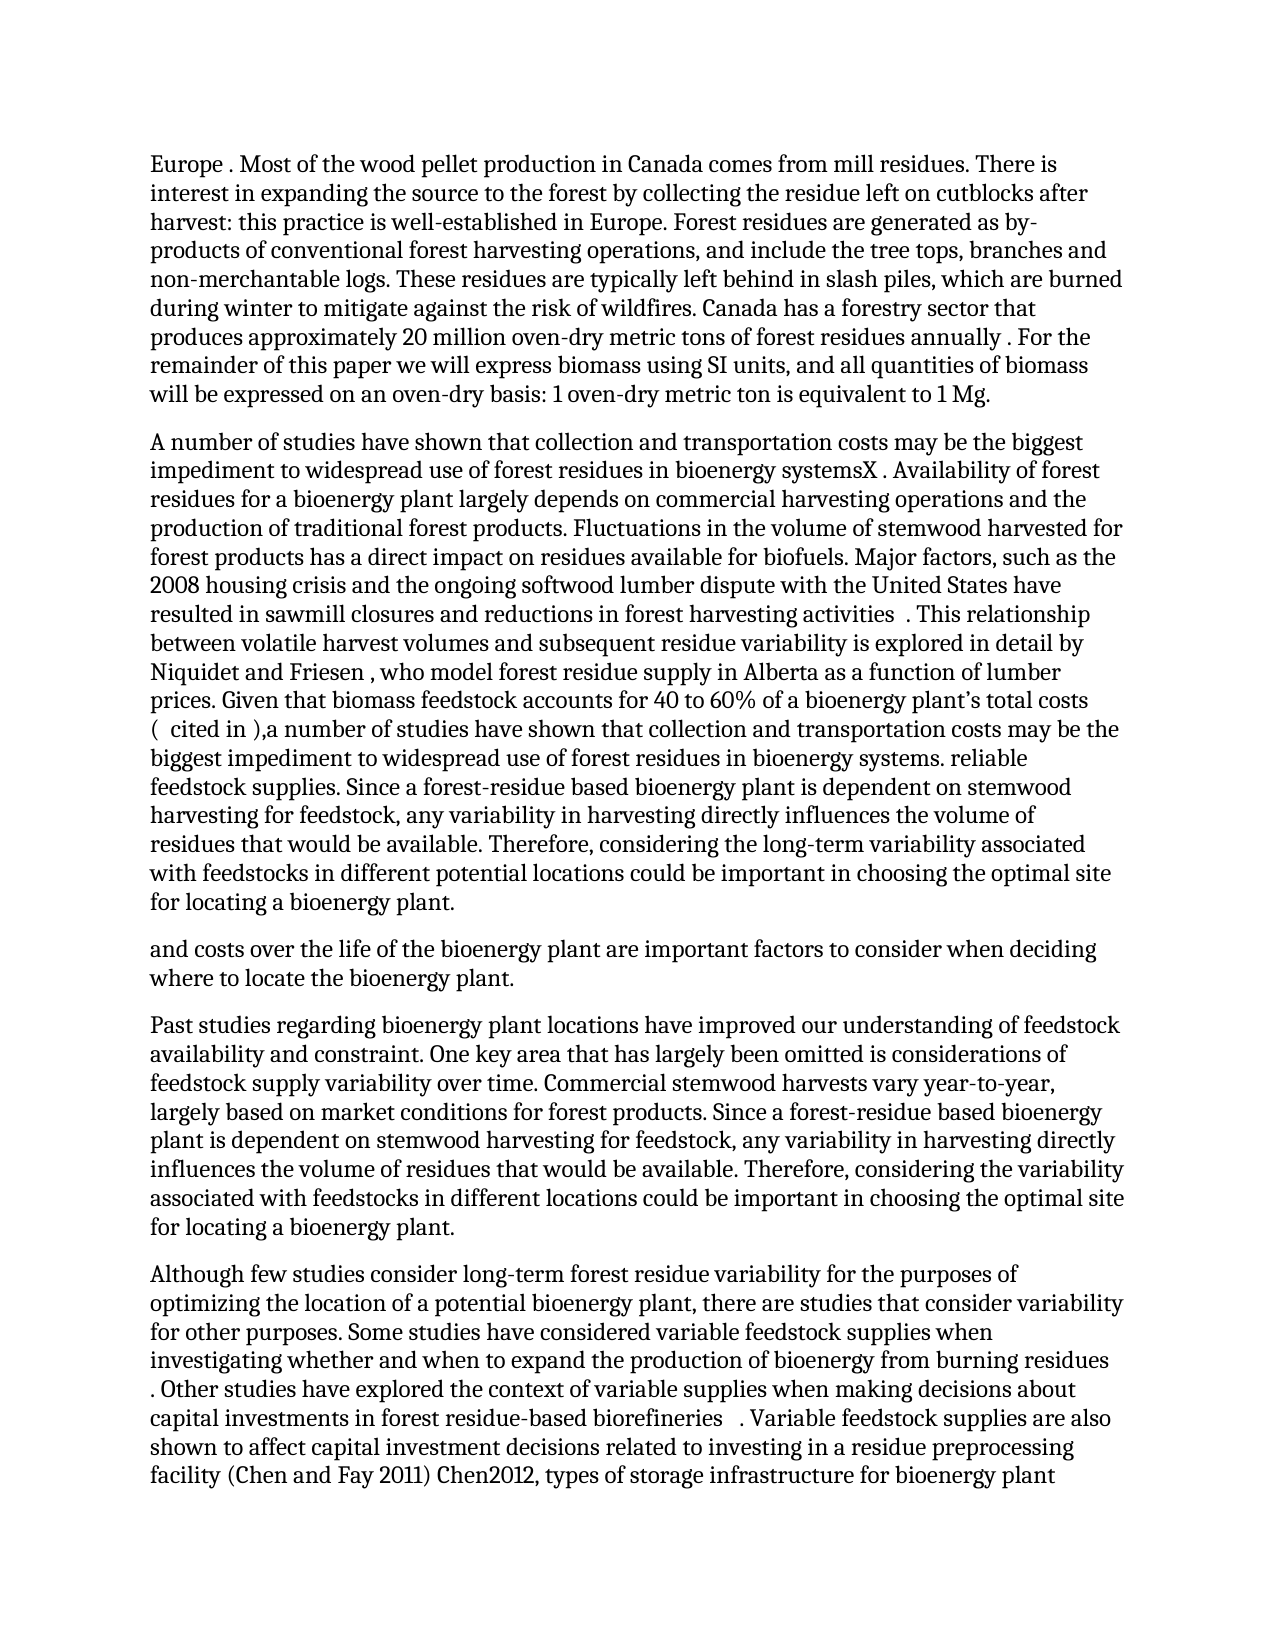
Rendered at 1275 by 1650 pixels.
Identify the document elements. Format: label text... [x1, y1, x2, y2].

text Past studies regarding bioenergy plant locations have improved our understanding of feedstock availability and constraint. One key area that has largely been omitted is considerations of feedstock supply variability over time. Commercial stemwood harvests vary year-to-year, largely based on market conditions for forest products. Since a forest-residue based bioenergy plant is dependent on stemwood harvesting for feedstock, any variability in harvesting directly influences the volume of residues that would be available. Therefore, considering the variability associated with feedstocks in different locations could be important in choosing the optimal site for locating a bioenergy plant. [150, 1011, 1125, 1241]
text and costs over the life of the bioenergy plant are important factors to consider when deciding where to locate the bioenergy plant. [150, 935, 1125, 992]
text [150, 1260, 1125, 1490]
text A number of studies have shown that collection and transportation costs may be the biggest impediment to widespread use of forest residues in bioenergy systemsX . Availability of forest residues for a bioenergy plant largely depends on commercial harvesting operations and the production of traditional forest products. Fluctuations in the volume of stemwood harvested for forest products has a direct impact on residues available for biofuels. Major factors, such as the 2008 housing crisis and the ongoing softwood lumber dispute with the United States have resulted in sawmill closures and reductions in forest harvesting activities . This relationship between volatile harvest volumes and subsequent residue variability is explored in detail by Niquidet and Friesen , who model forest residue supply in Alberta as a function of lumber prices. Given that biomass feedstock accounts for 40 to 60% of a bioenergy plant’s total costs ( cited in ),a number of studies have shown that collection and transportation costs may be the biggest impediment to widespread use of forest residues in bioenergy systems. reliable feedstock supplies. Since a forest-residue based bioenergy plant is dependent on stemwood harvesting for feedstock, any variability in harvesting directly influences the volume of residues that would be available. Therefore, considering the long-term variability associated with feedstocks in different potential locations could be important in choosing the optimal site for locating a bioenergy plant. [150, 427, 1125, 916]
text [150, 150, 1125, 409]
